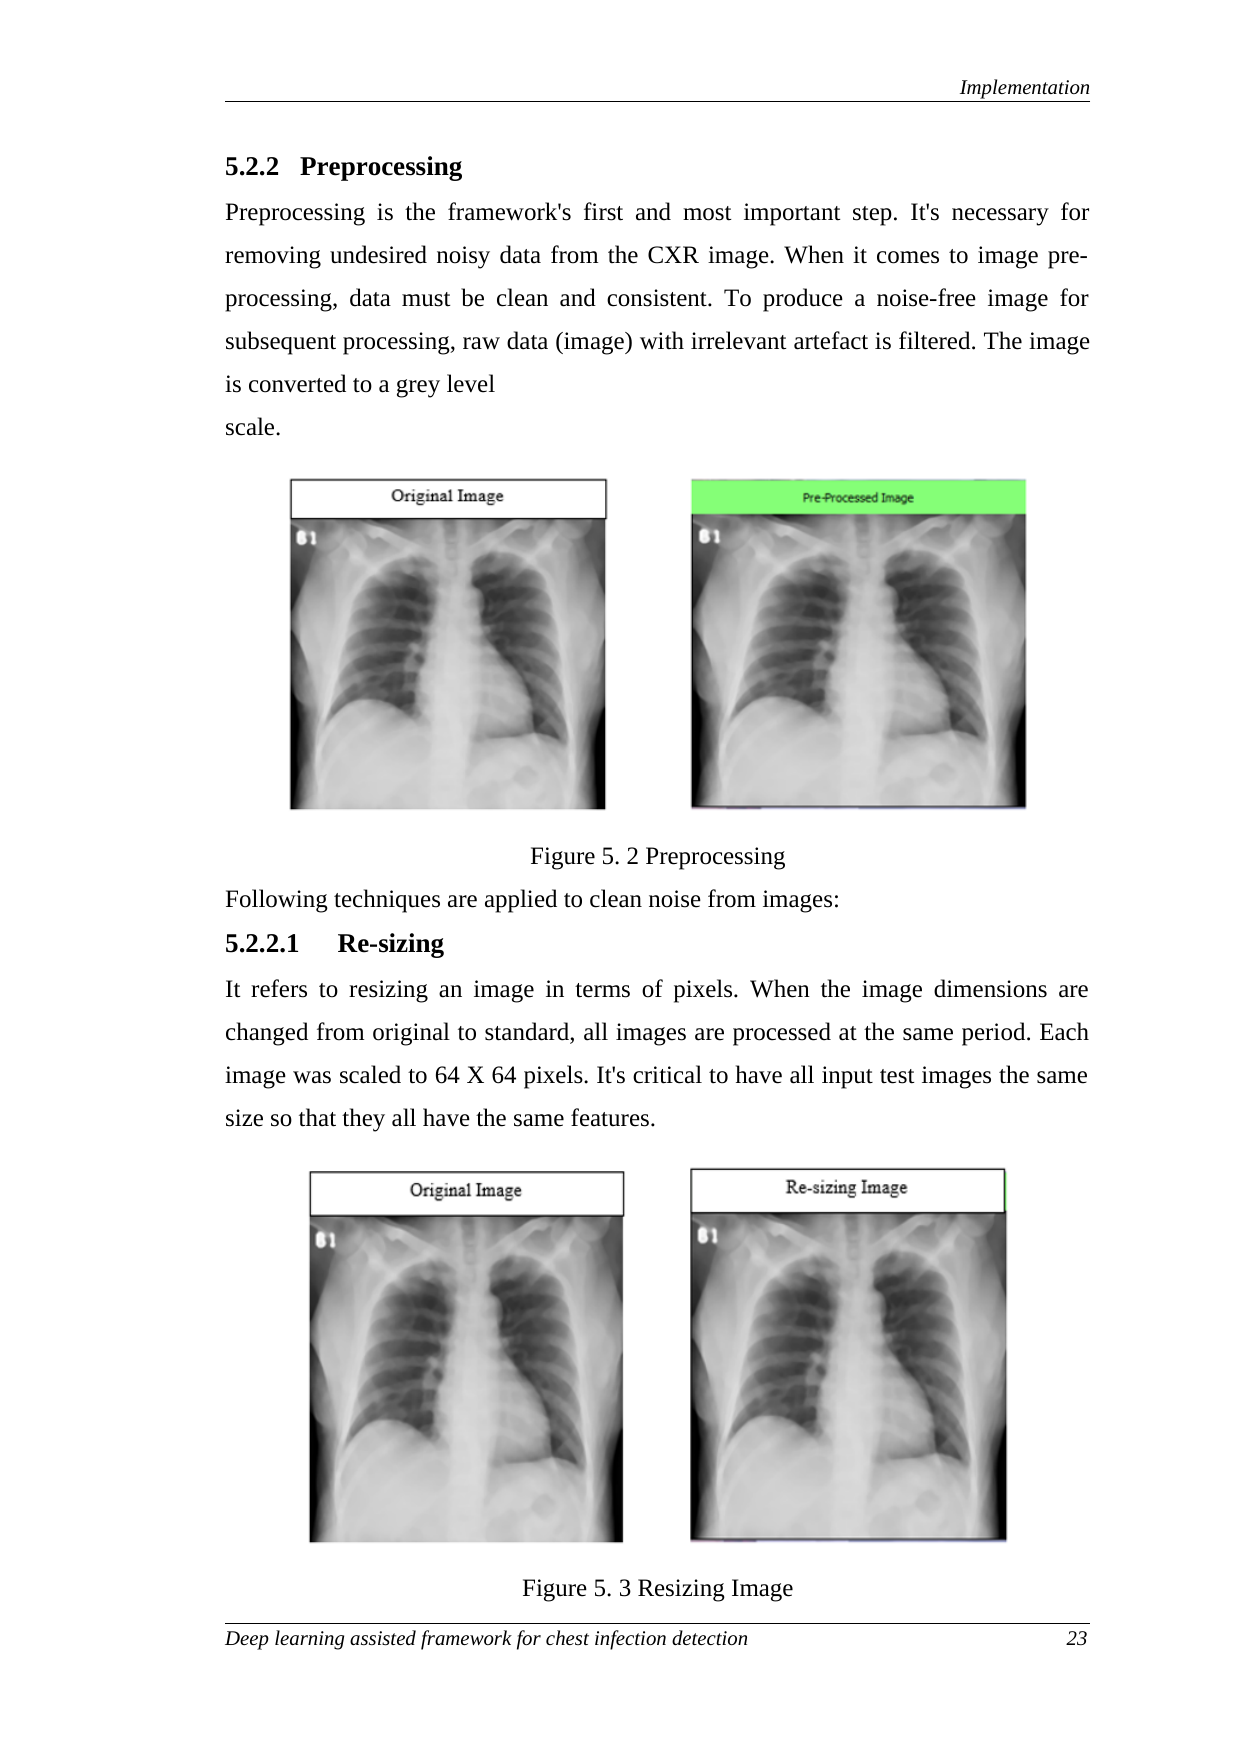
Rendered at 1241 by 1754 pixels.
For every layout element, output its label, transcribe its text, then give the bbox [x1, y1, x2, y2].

subtitle Preprocessing [225, 150, 1090, 181]
subtitle Re-sizing [225, 927, 1090, 958]
text It refers to resizing an image in terms of pixels. When the image dimensions are changed from original to standard, all images are processed at the same period. Each image was scaled to 64 X 64 pixels. It's critical to have all input test images the same size so that they all have the same features. [225, 974, 1090, 1132]
text Following techniques are applied to clean noise from images: [225, 884, 1090, 913]
text Preprocessing is the framework's first and most important step. It's necessary for removing undesired noisy data from the CXR image. When it comes to image pre-processing, data must be clean and consistent. To produce a noise-free image for subsequent processing, raw data (image) with irrelevant artefact is filtered. The image is converted to a grey level [225, 197, 1090, 398]
picture [267, 455, 1048, 827]
picture [269, 1146, 1047, 1559]
text scale. [225, 412, 1090, 441]
